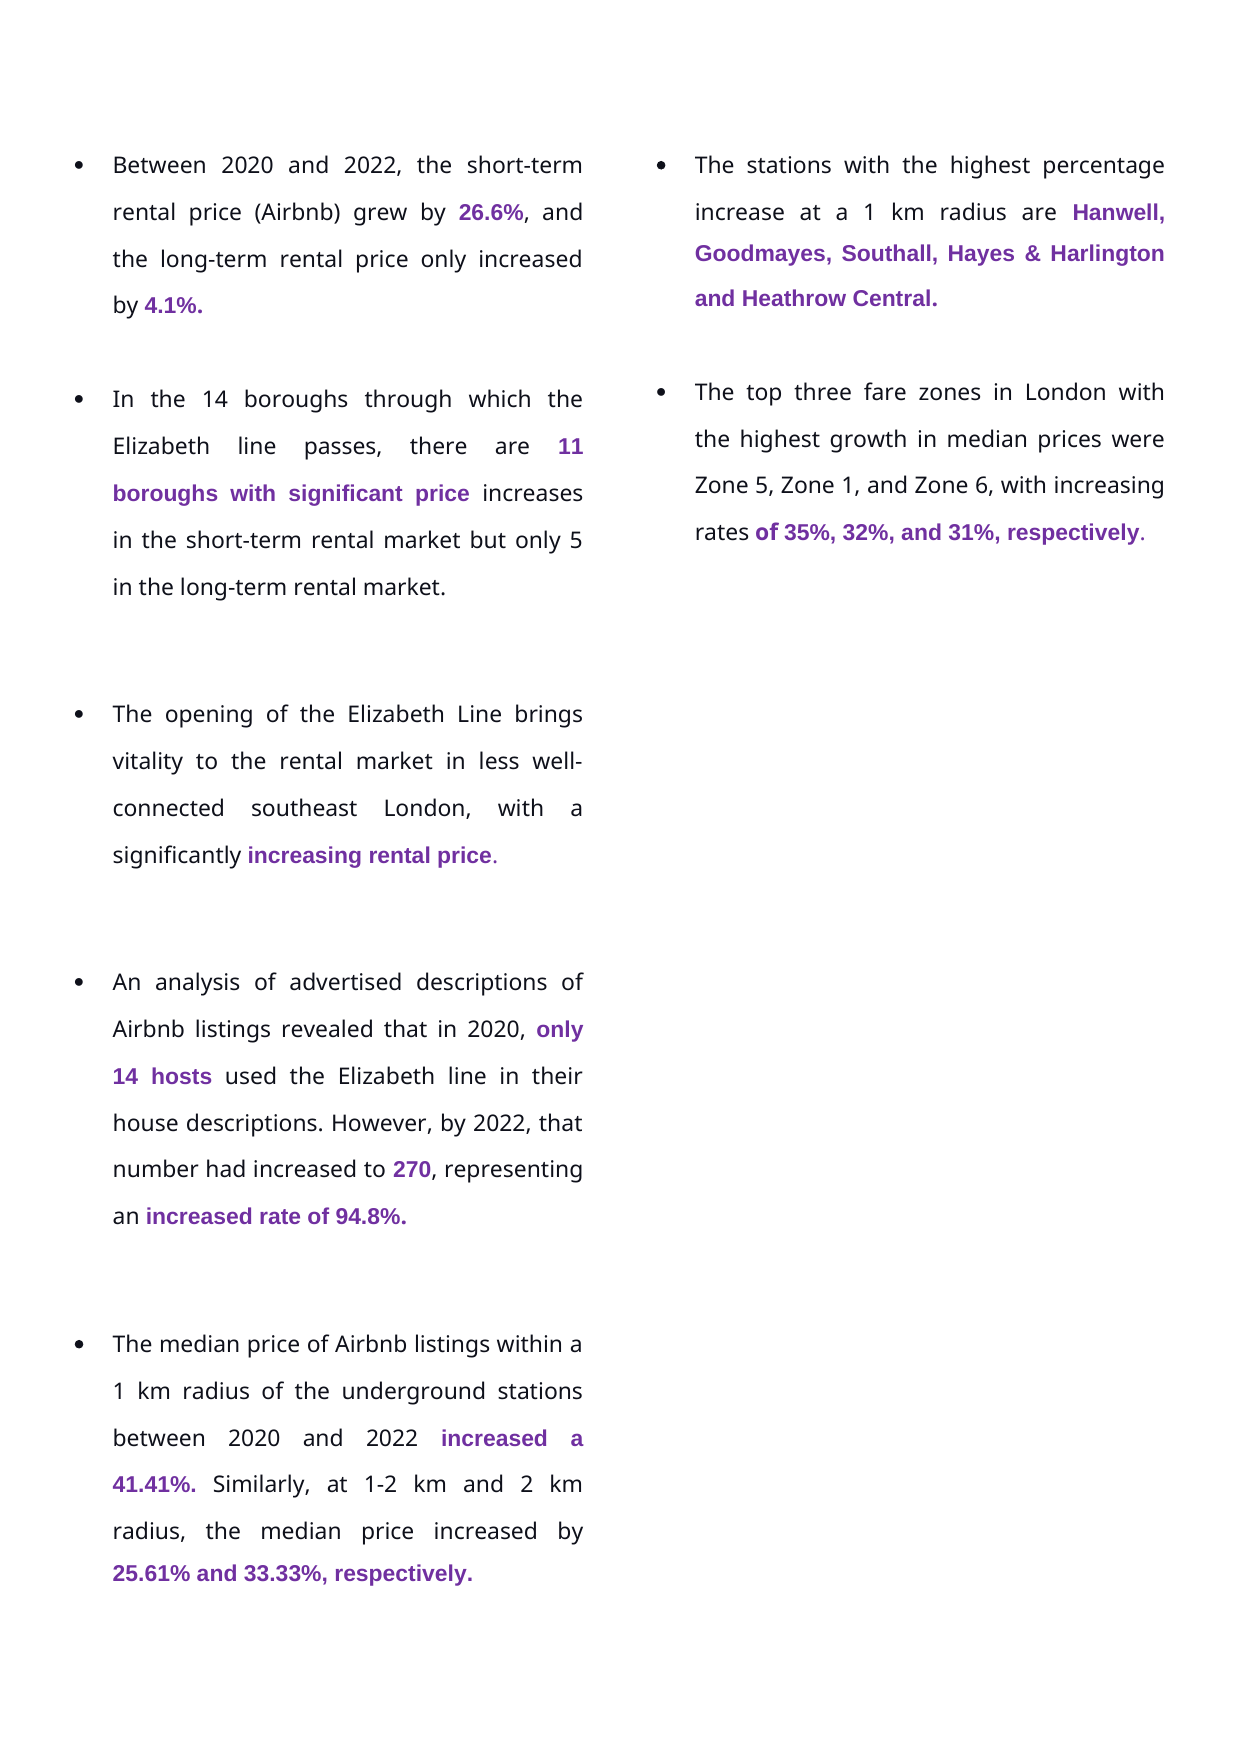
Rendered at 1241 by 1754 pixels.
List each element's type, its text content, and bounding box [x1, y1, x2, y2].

list An analysis of advertised descriptions of Airbnb listings revealed that in 2020, only 14 hosts used the Elizabeth line in their house descriptions. However, by 2022, that number had increased to 270, representing an increased rate of 94.8%. [75, 966, 583, 1231]
list The top three fare zones in London with the highest growth in median prices were Zone 5, Zone 1, and Zone 6, with increasing rates of 35%, 32%, and 31%, respectively. [657, 376, 1165, 548]
list Between 2020 and 2022, the short-term rental price (Airbnb) grew by 26.6%, and the long-term rental price only increased by 4.1%. [75, 149, 583, 321]
list The stations with the highest percentage increase at a 1 km radius are Hanwell, Goodmayes, Southall, Hayes & Harlington and Heathrow Central. [657, 149, 1165, 313]
list The median price of Airbnb listings within a 1 km radius of the underground stations between 2020 and 2022 increased a 41.41%. Similarly, at 1-2 km and 2 km radius, the median price increased by 25.61% and 33.33%, respectively. [75, 1328, 583, 1586]
list The opening of the Elizabeth Line brings vitality to the rental market in less well-connected southeast London, with a significantly increasing rental price. [75, 698, 583, 870]
list In the 14 boroughs through which the Elizabeth line passes, there are 11 boroughs with significant price increases in the short-term rental market but only 5 in the long-term rental market. [75, 383, 583, 602]
